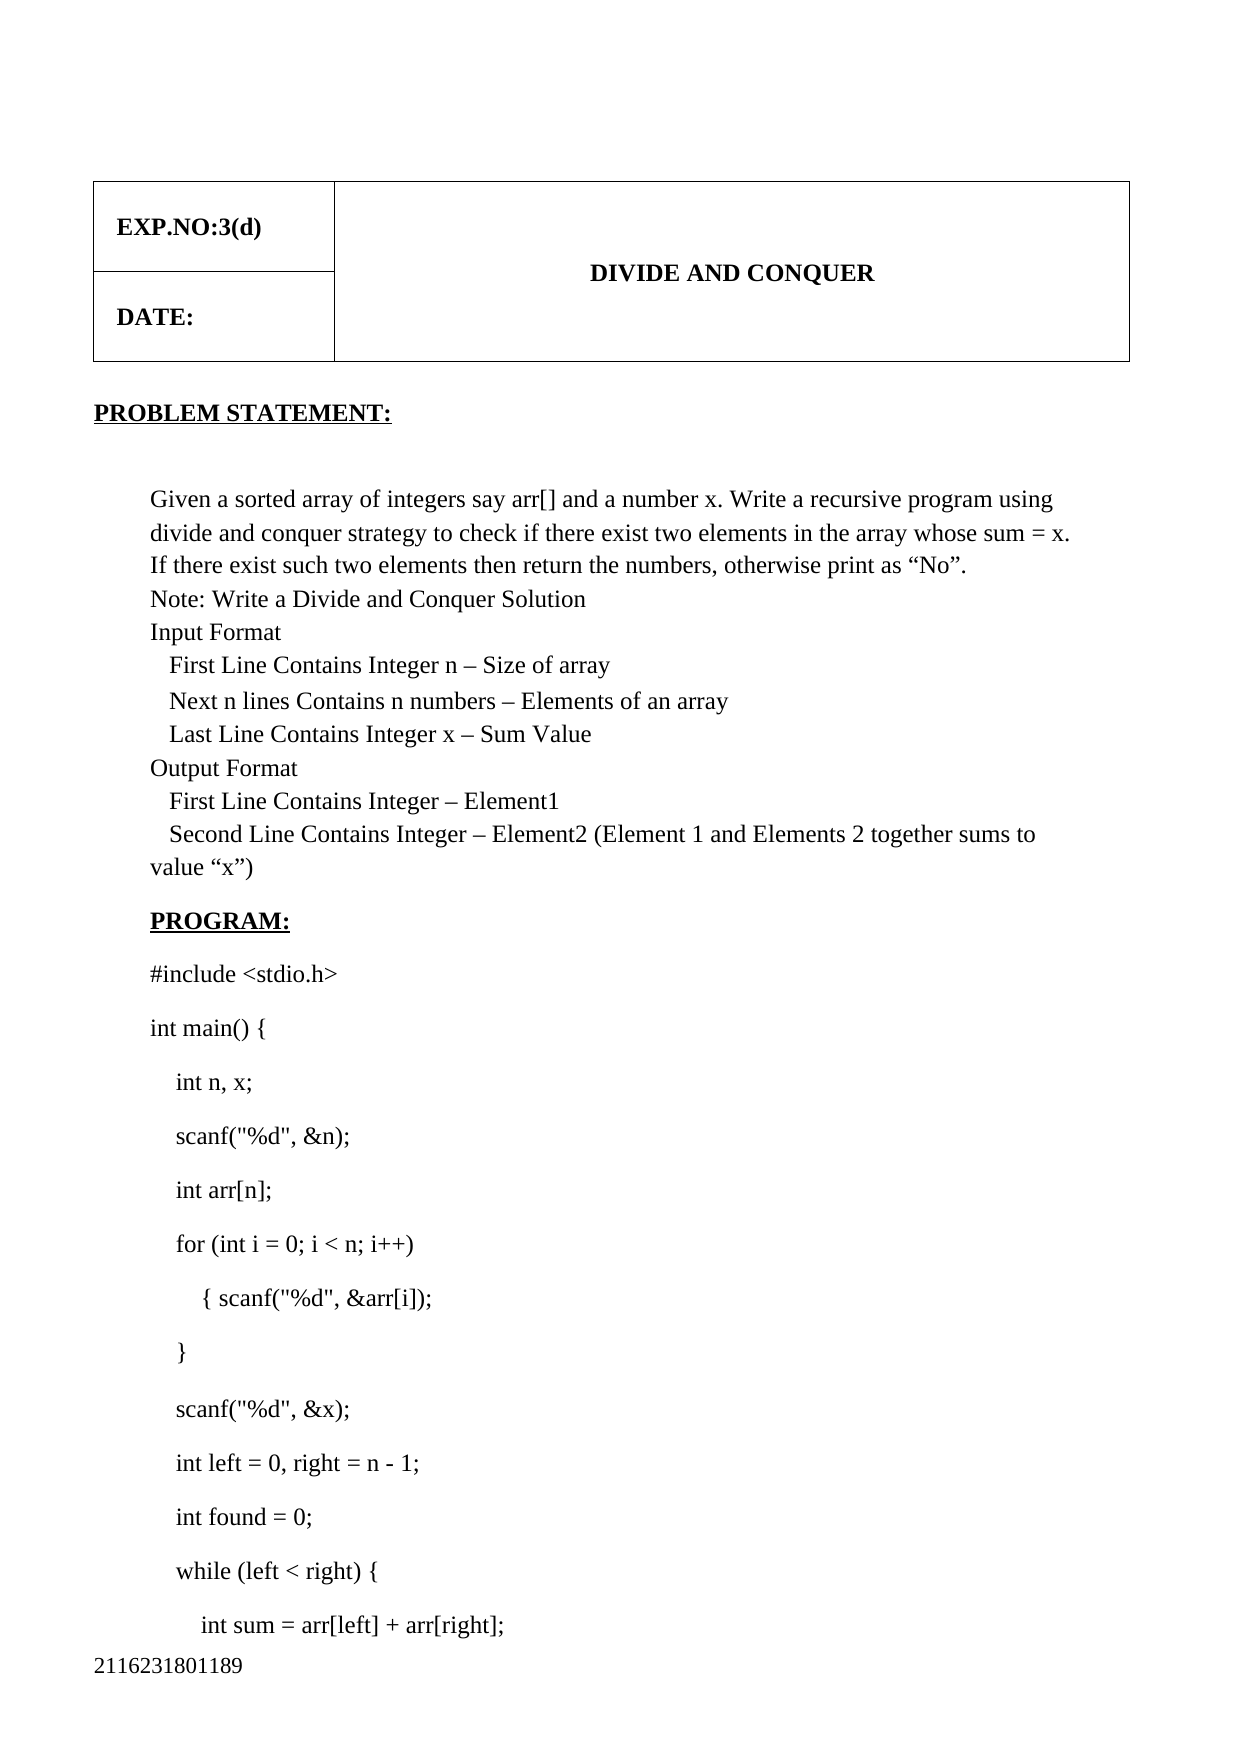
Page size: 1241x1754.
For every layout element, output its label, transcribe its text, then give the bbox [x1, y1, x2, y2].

text PROBLEM STATEMENT: [94, 398, 1155, 427]
text Output Format [150, 753, 1155, 782]
text #include <stdio.h> int main() { [150, 959, 338, 1042]
text } [176, 1337, 1155, 1366]
text First Line Contains Integer n – Size of array [169, 650, 1155, 678]
text int left = 0, right = n - 1; int found = 0; [176, 1448, 437, 1531]
text First Line Contains Integer – Element1 [169, 786, 1155, 814]
text int n, x; scanf("%d", &n); int arr[n]; [176, 1067, 350, 1204]
text scanf("%d", &x); [176, 1394, 1155, 1423]
table_cell DATE: [94, 272, 334, 361]
text while (left < right) { [176, 1556, 1155, 1585]
text Given a sorted array of integers say arr[] and a number x. Write a recursive program using divide and conquer strategy to check if there exist two elements in the array whose sum = x. If there exist such two elements then return the numbers, otherwise print as “No”. [150, 484, 1078, 579]
text PROGRAM: [150, 906, 1155, 935]
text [201, 1610, 513, 1639]
text Note: Write a Divide and Conquer Solution Input Format [150, 584, 632, 645]
table_header EXP.NO:3(d) [94, 182, 334, 271]
table_header DIVIDE AND CONQUER [335, 182, 1129, 361]
text Next n lines Contains n numbers – Elements of an array Last Line Contains Integer x – Sum Value [169, 686, 765, 748]
text Second Line Contains Integer – Element2 (Element 1 and Elements 2 together sums to value “x”) [150, 819, 1078, 881]
text for (int i = 0; i < n; i++) { scanf("%d", &arr[i]); [176, 1229, 441, 1312]
